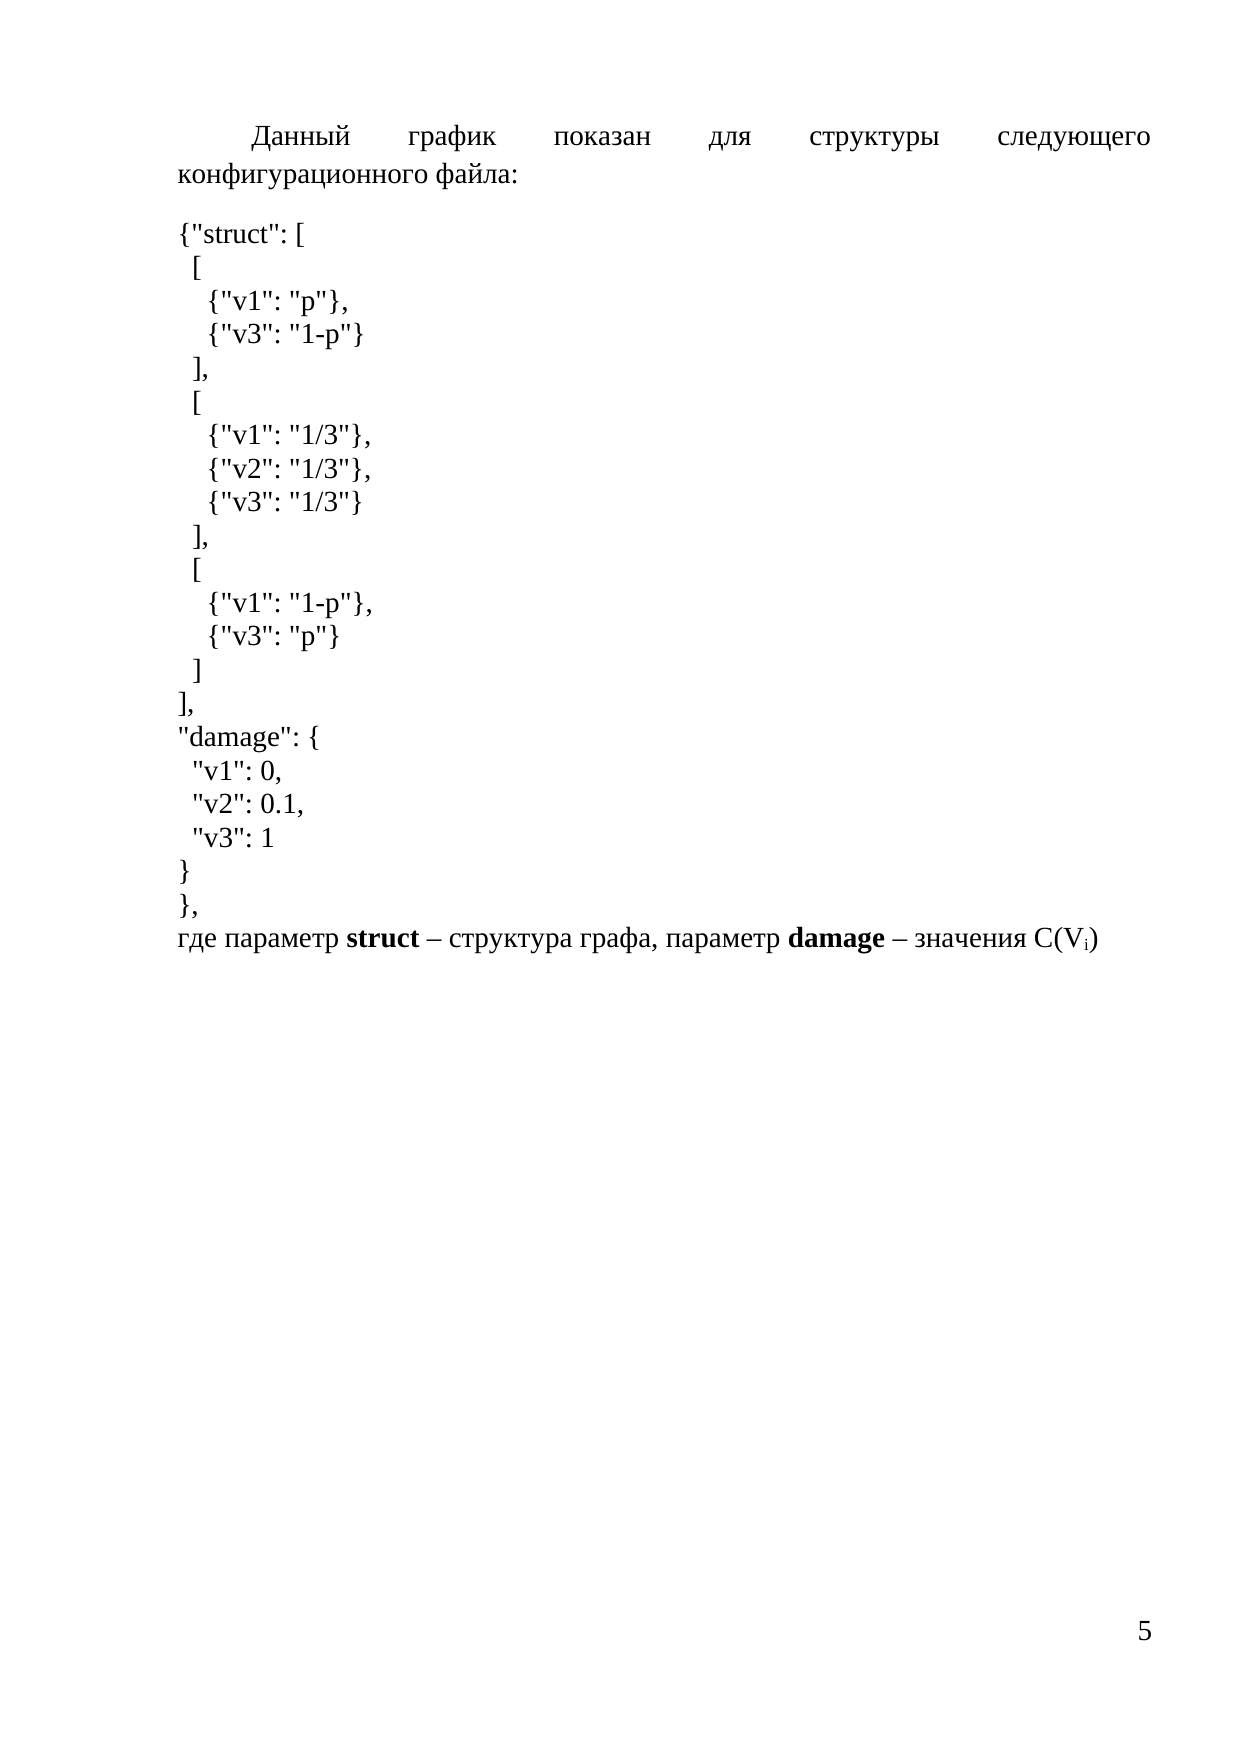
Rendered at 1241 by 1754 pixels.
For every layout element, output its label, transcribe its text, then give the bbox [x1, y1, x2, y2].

text где параметр struct – структура графа, параметр damage – значения C(Vi) [177, 920, 1152, 954]
text Данный график показан для структуры следующего конфигурационного файла: [177, 118, 1152, 190]
text {"struct": [ [ {"v1": "p"}, {"v3": "1-p"} ], [ {"v1": "1/3"}, {"v2": "1/3"}, {"v3": "1/3"} ], [ {"v1": "1-p"}, {"v3": "p"} ] ], "damage": { "v1": 0, "v2": 0.1, "v3": 1 } }, [177, 216, 1152, 920]
